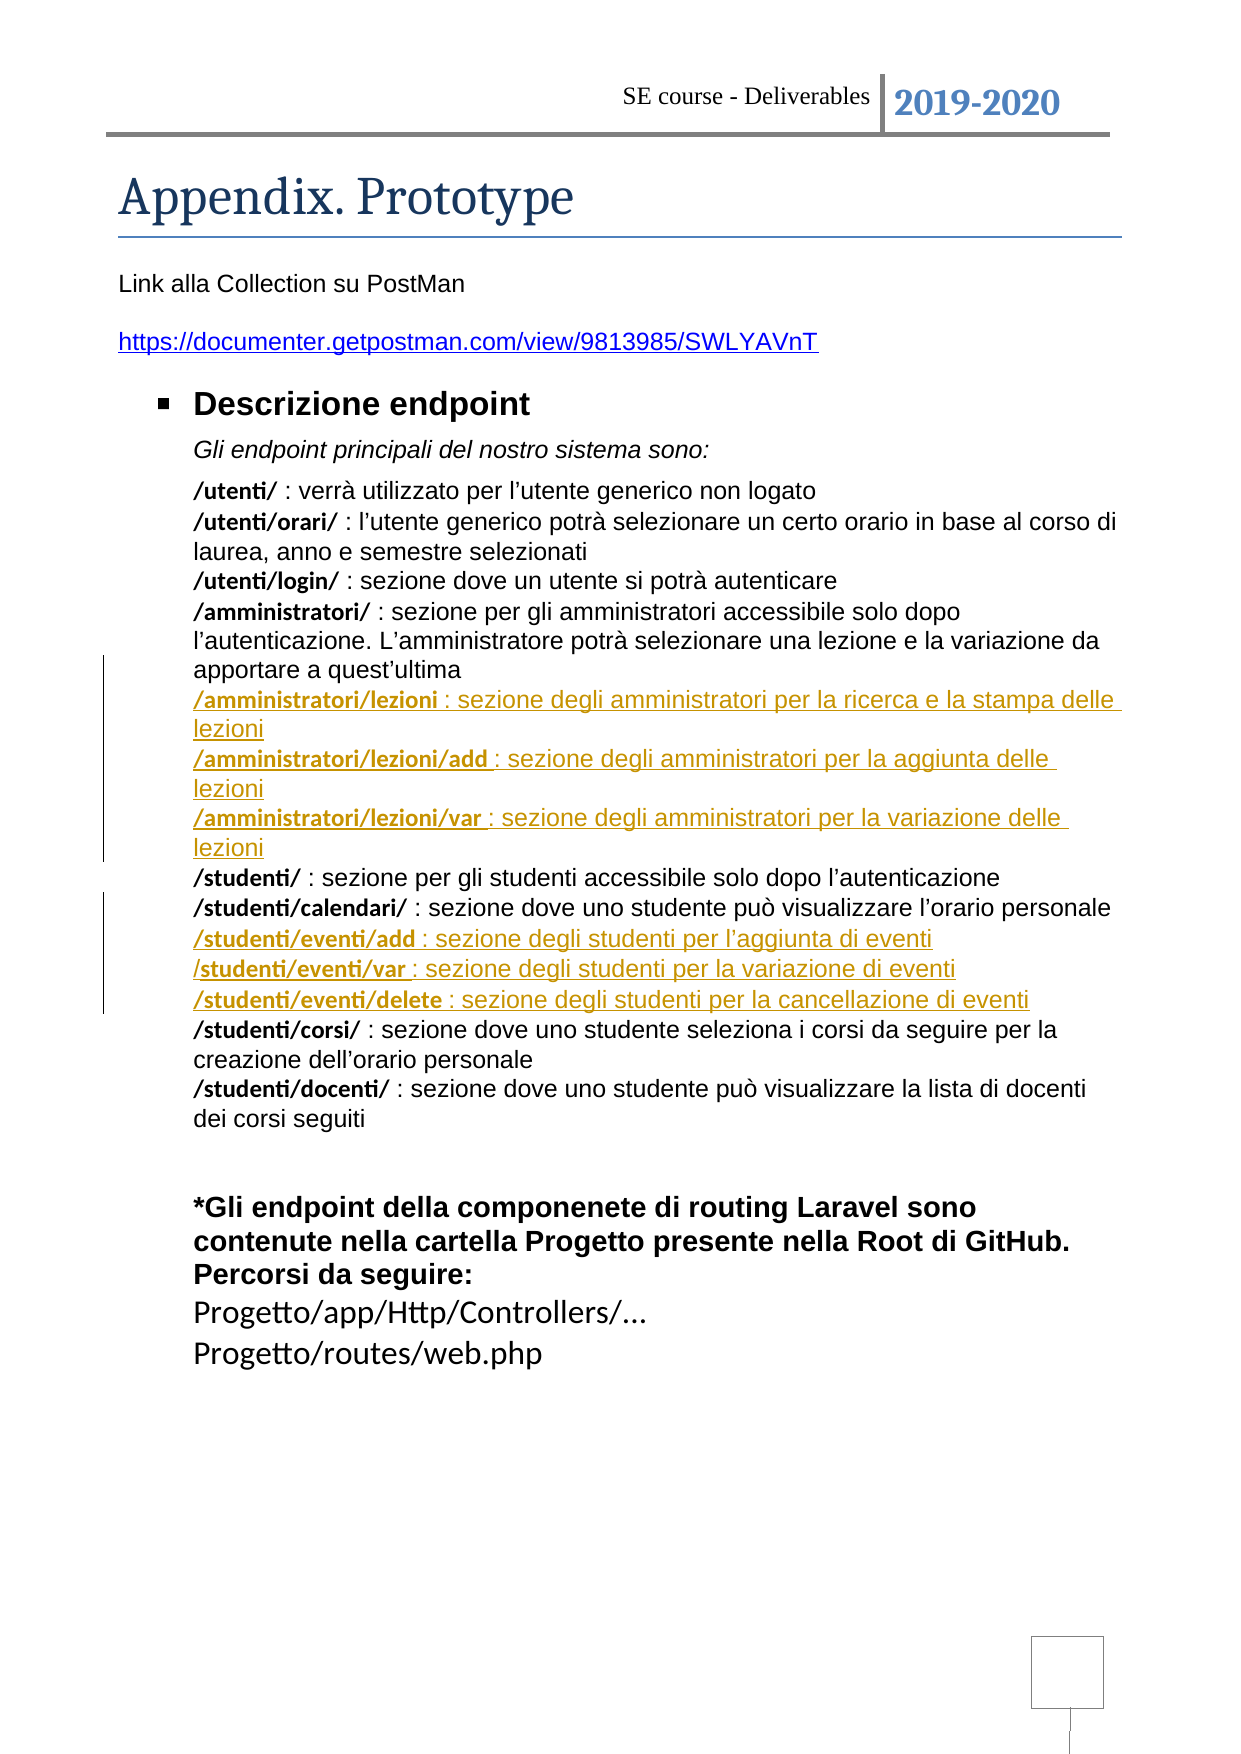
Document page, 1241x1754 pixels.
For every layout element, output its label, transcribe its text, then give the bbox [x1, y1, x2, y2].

list /studenti/docenti/ : sezione dove uno studente può visualizzare la lista di docenti dei corsi seguiti [193, 1073, 1122, 1133]
list /studenti/corsi/ : sezione dove uno studente seleziona i corsi da seguire per la creazione dell’orario personale [193, 1014, 1122, 1073]
list Descrizione endpoint [156, 384, 1122, 423]
list /utenti/ : verrà utilizzato per l’utente generico non logato [193, 476, 1122, 506]
title Appendix. Prototype [118, 165, 1122, 236]
list /studenti/calendari/ : sezione dove uno studente può visualizzare l’orario personale [193, 892, 1122, 923]
list Gli endpoint principali del nostro sistema sono: [193, 435, 1122, 463]
text Link alla Collection su PostMan [118, 269, 1122, 298]
list /utenti/orari/ : l’utente generico potrà selezionare un certo orario in base al corso di laurea, anno e semestre selezionati [193, 506, 1122, 565]
list /utenti/login/ : sezione dove un utente si potrà autenticare [193, 565, 1122, 596]
list *Gli endpoint della componenete di routing Laravel sono contenute nella cartella Progetto presente nella Root di GitHub. Percorsi da seguire: Progetto/app/Http/Controllers/... [193, 1190, 1122, 1332]
list /studenti/ : sezione per gli studenti accessibile solo dopo l’autenticazione [193, 862, 1122, 892]
list /amministratori/ : sezione per gli amministratori accessibile solo dopo l’autenticazione. L’amministratore potrà selezionare una lezione e la variazione da apportare a quest’ultima [193, 596, 1122, 684]
list Progetto/routes/web.php [193, 1332, 1122, 1372]
text https://documenter.getpostman.com/view/9813985/SWLYAVnT [118, 327, 1122, 356]
